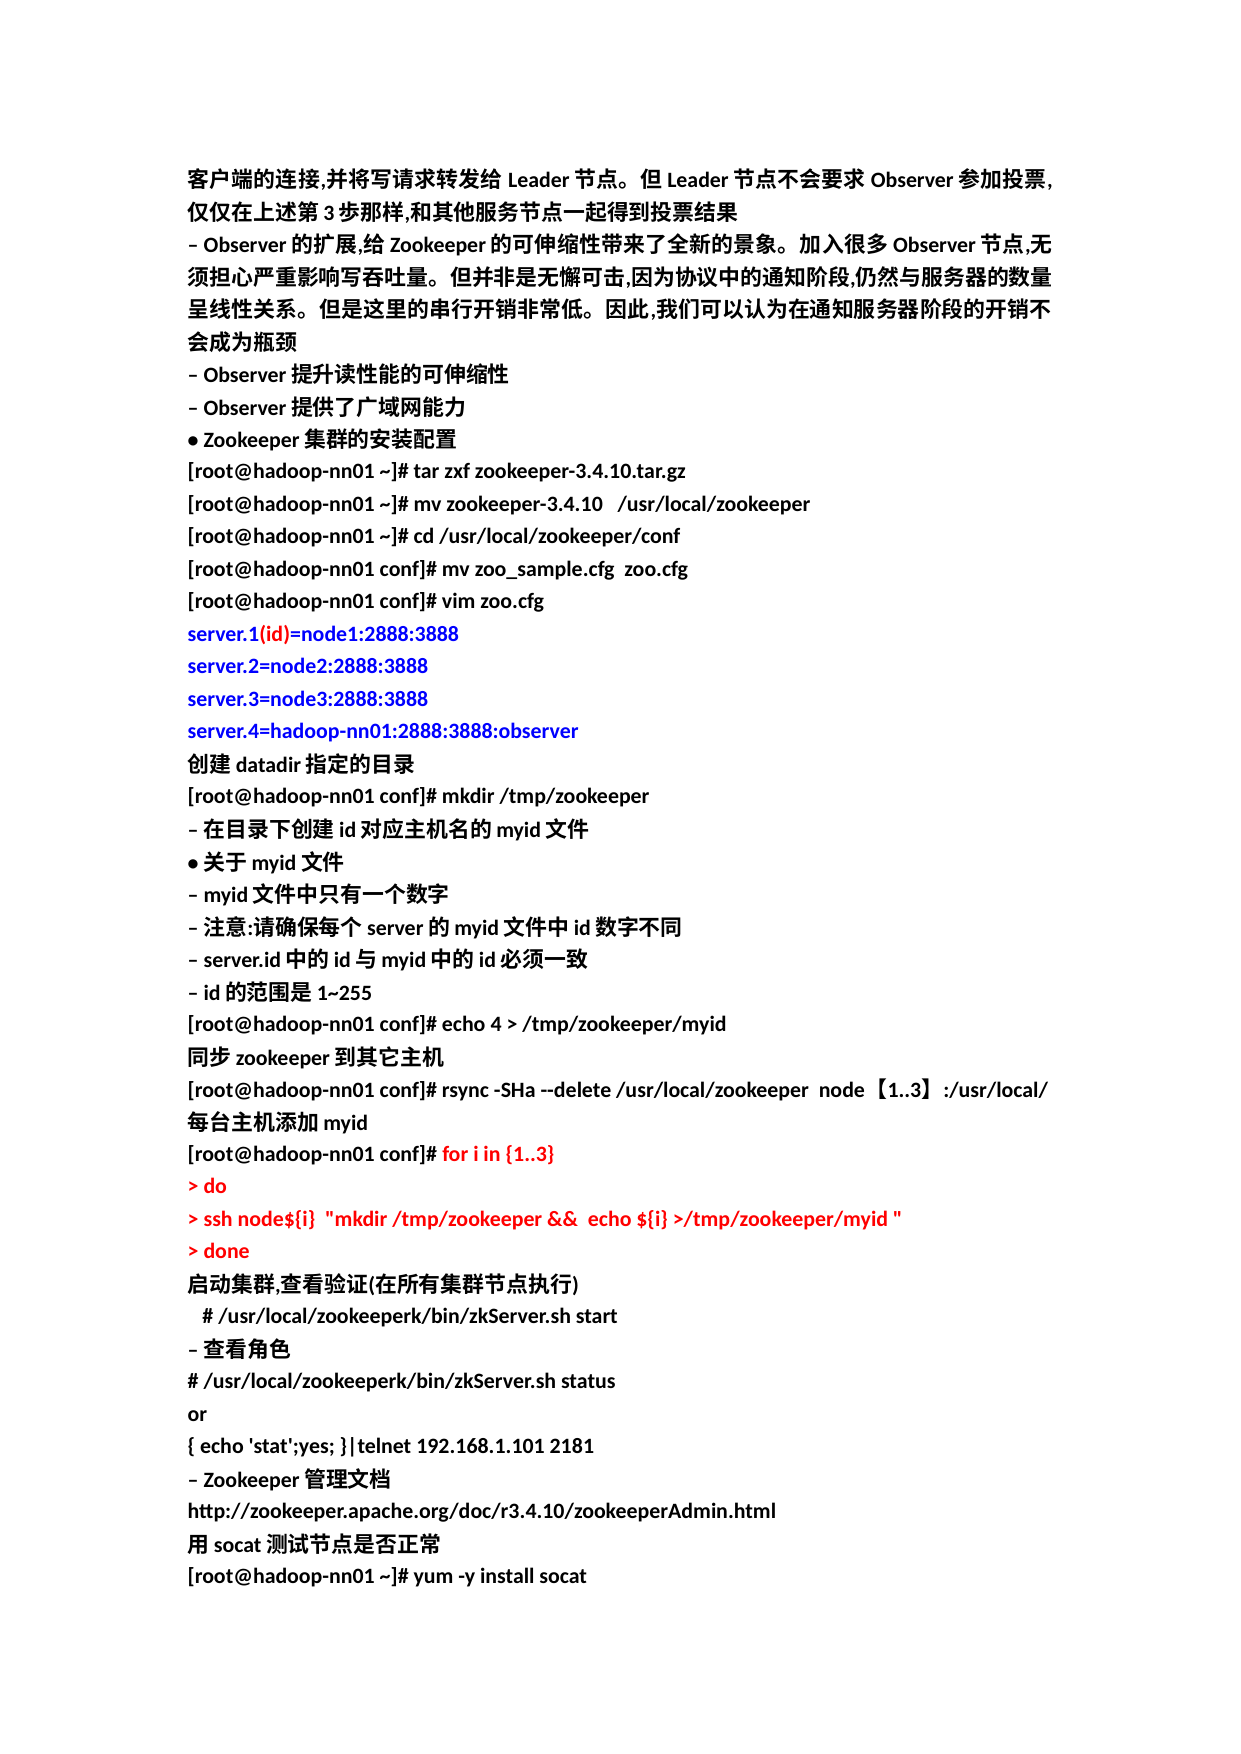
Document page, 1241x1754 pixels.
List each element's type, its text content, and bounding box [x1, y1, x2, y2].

text – Observer的扩展,给Zookeeper的可伸缩性带来了全新的景象。加入很多Observer节点,无须担心严重影响写吞吐量。但并非是无懈可击,因为协议中的通知阶段,仍然与服务器的数量呈线性关系。但是这里的串行开销非常低。因此,我们可以认为在通知服务器阶段的开销不会成为瓶颈 [187, 227, 1053, 357]
text server.1(id)=node1:2888:3888 [187, 617, 1053, 649]
text [root@hadoop-nn01 conf]# mkdir /tmp/zookeeper [187, 779, 1053, 812]
text 每台主机添加myid [187, 1104, 1053, 1137]
text > done [187, 1234, 1053, 1267]
text server.3=node3:2888:3888 [187, 682, 1053, 714]
text – myid文件中只有一个数字 [187, 877, 1053, 909]
text [root@hadoop-nn01 conf]# mv zoo_sample.cfg zoo.cfg [187, 552, 1053, 584]
text [root@hadoop-nn01 conf]# echo 4 > /tmp/zookeeper/myid [187, 1007, 1053, 1039]
text http://zookeeper.apache.org/doc/r3.4.10/zookeeperAdmin.html [187, 1494, 1053, 1527]
text 启动集群,查看验证(在所有集群节点执行) [187, 1267, 1053, 1299]
text server.4=hadoop-nn01:2888:3888:observer [187, 714, 1053, 747]
text – id的范围是1~255 [187, 974, 1053, 1007]
text – 在目录下创建id对应主机名的myid文件 [187, 812, 1053, 844]
text – Observer提升读性能的可伸缩性 [187, 357, 1053, 389]
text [187, 162, 1053, 227]
text # /usr/local/zookeeperk/bin/zkServer.sh start [187, 1299, 1053, 1332]
text [root@hadoop-nn01 ~]# mv zookeeper-3.4.10 /usr/local/zookeeper [187, 487, 1053, 519]
text > ssh node${i} "mkdir /tmp/zookeeper && echo ${i} >/tmp/zookeeper/myid " [187, 1202, 1053, 1234]
text [root@hadoop-nn01 conf]# for i in {1..3} [187, 1137, 1053, 1169]
text # /usr/local/zookeeperk/bin/zkServer.sh status [187, 1364, 1053, 1397]
text server.2=node2:2888:3888 [187, 649, 1053, 682]
text – 查看角色 [187, 1332, 1053, 1364]
text [root@hadoop-nn01 conf]# rsync -SHa --delete /usr/local/zookeeper node【1..3】:/usr/local/ [187, 1072, 1053, 1104]
text – Zookeeper管理文档 [187, 1462, 1053, 1494]
text or [187, 1397, 1053, 1429]
text • 关于myid文件 [187, 844, 1053, 877]
text [root@hadoop-nn01 conf]# vim zoo.cfg [187, 584, 1053, 617]
text 创建datadir指定的目录 [187, 747, 1053, 779]
text [root@hadoop-nn01 ~]# yum -y install socat [187, 1559, 1053, 1592]
text • Zookeeper集群的安装配置 [187, 422, 1053, 454]
text – 注意:请确保每个server的myid文件中id数字不同 [187, 909, 1053, 942]
text { echo 'stat';yes; }|telnet 192.168.1.101 2181 [187, 1429, 1053, 1462]
text – server.id中的id与myid中的id必须一致 [187, 942, 1053, 974]
text > do [187, 1169, 1053, 1202]
text [root@hadoop-nn01 ~]# cd /usr/local/zookeeper/conf [187, 519, 1053, 552]
text – Observer提供了广域网能力 [187, 389, 1053, 422]
text 用socat测试节点是否正常 [187, 1527, 1053, 1559]
text [root@hadoop-nn01 ~]# tar zxf zookeeper-3.4.10.tar.gz [187, 454, 1053, 487]
text 同步zookeeper到其它主机 [187, 1039, 1053, 1072]
